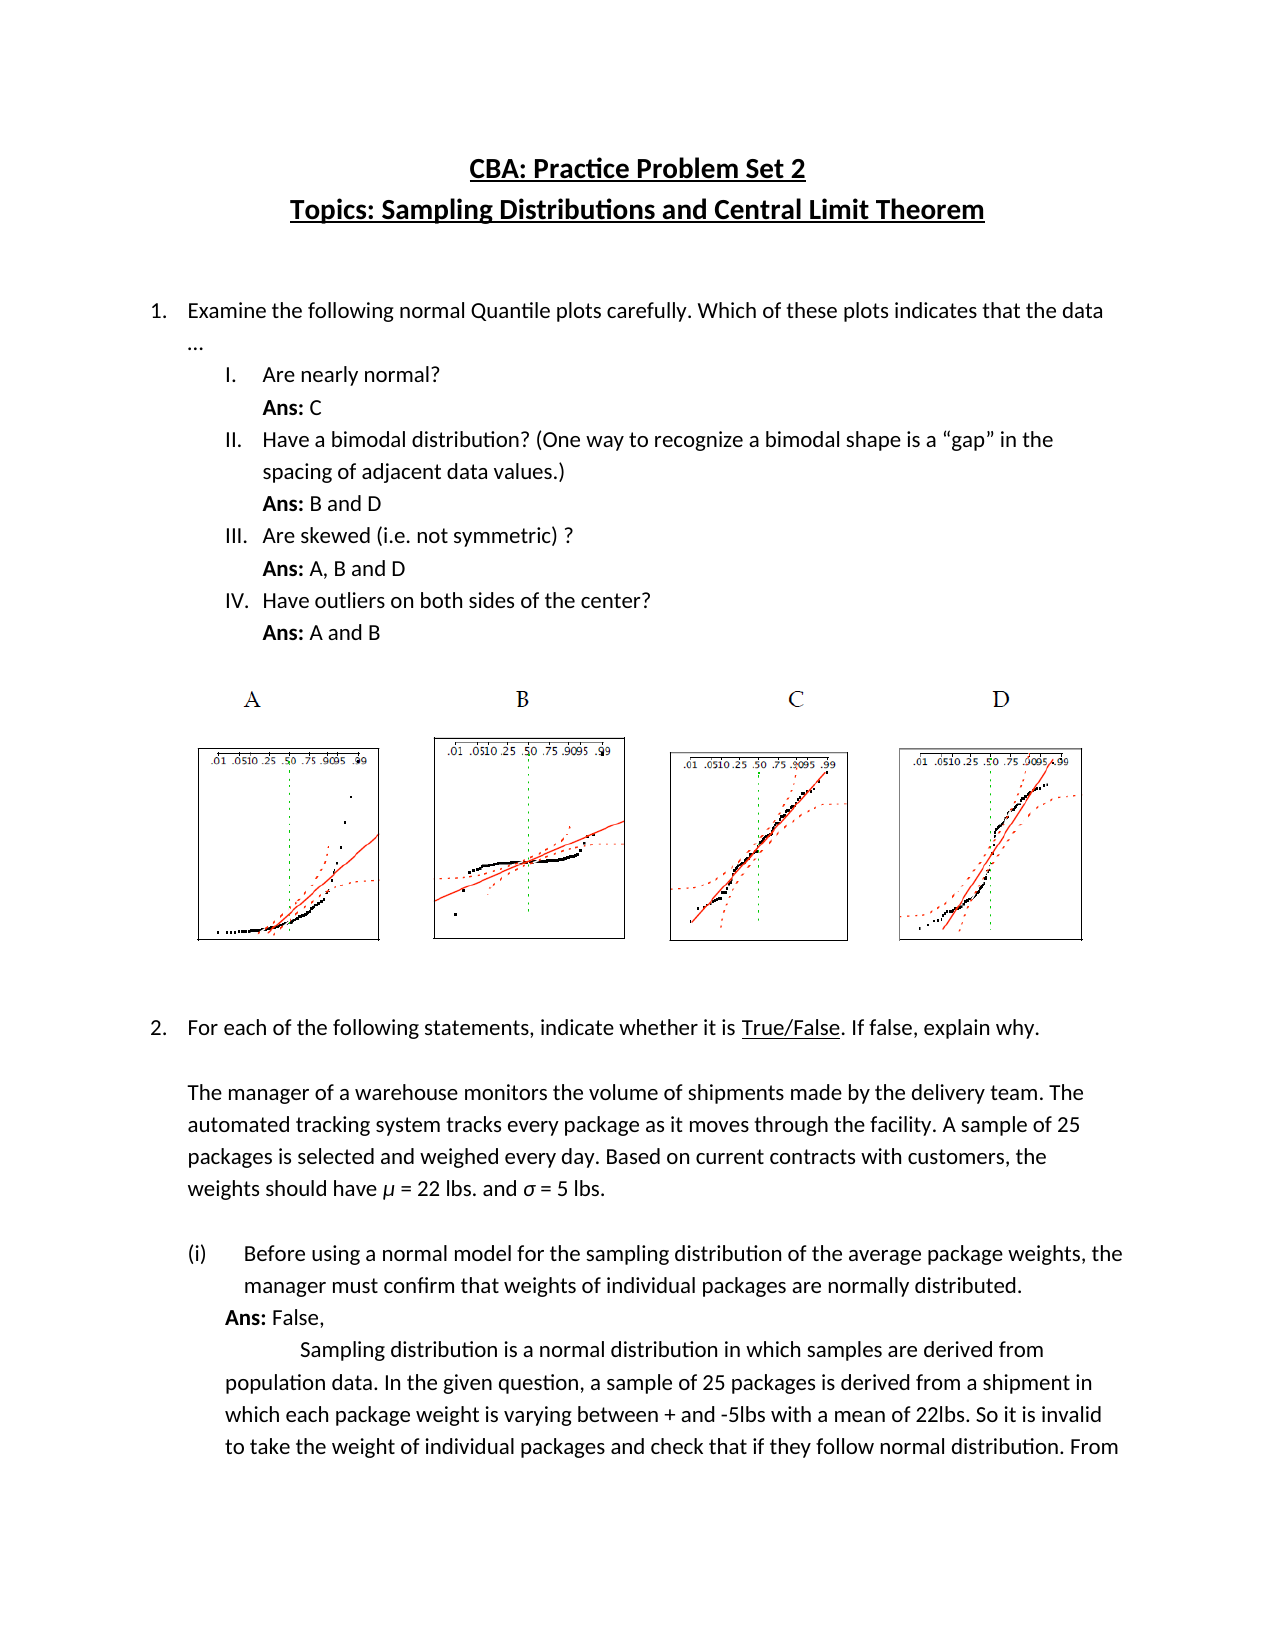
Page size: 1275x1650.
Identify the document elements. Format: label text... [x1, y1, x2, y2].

text Ans: A, B and D [262, 554, 1125, 582]
text Ans: A and B [262, 618, 1125, 646]
text Topics: Sampling Distributions and Central Limit Theorem [150, 191, 1125, 227]
text Ans: False, [225, 1303, 1125, 1331]
list Have a bimodal distribution? (One way to recognize a bimodal shape is a “gap” in the spacing of adjacent data values.) [225, 425, 1125, 485]
text CBA: Practice Problem Set 2 [150, 150, 1125, 186]
list Before using a normal model for the sampling distribution of the average package weights, the manager must confirm that weights of individual packages are normally distributed. [187, 1239, 1125, 1299]
list Have outliers on both sides of the center? [225, 586, 1125, 614]
list Are skewed (i.e. not symmetric) ? [225, 522, 1125, 549]
text Ans: C [262, 393, 1125, 421]
list Examine the following normal Quantile plots carefully. Which of these plots indicates that the data … [150, 296, 1125, 356]
list Are nearly normal? [225, 361, 1125, 389]
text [225, 1335, 1125, 1460]
text The manager of a warehouse monitors the volume of shipments made by the delivery team. The automated tracking system tracks every package as it moves through the facility. A sample of 25 packages is selected and weighed every day. Based on current contracts with customers, the weights should have μ = 22 lbs. and σ = 5 lbs. [187, 1078, 1125, 1202]
text Ans: B and D [262, 489, 1125, 517]
list For each of the following statements, indicate whether it is True/False. If false, explain why. [150, 1013, 1125, 1042]
